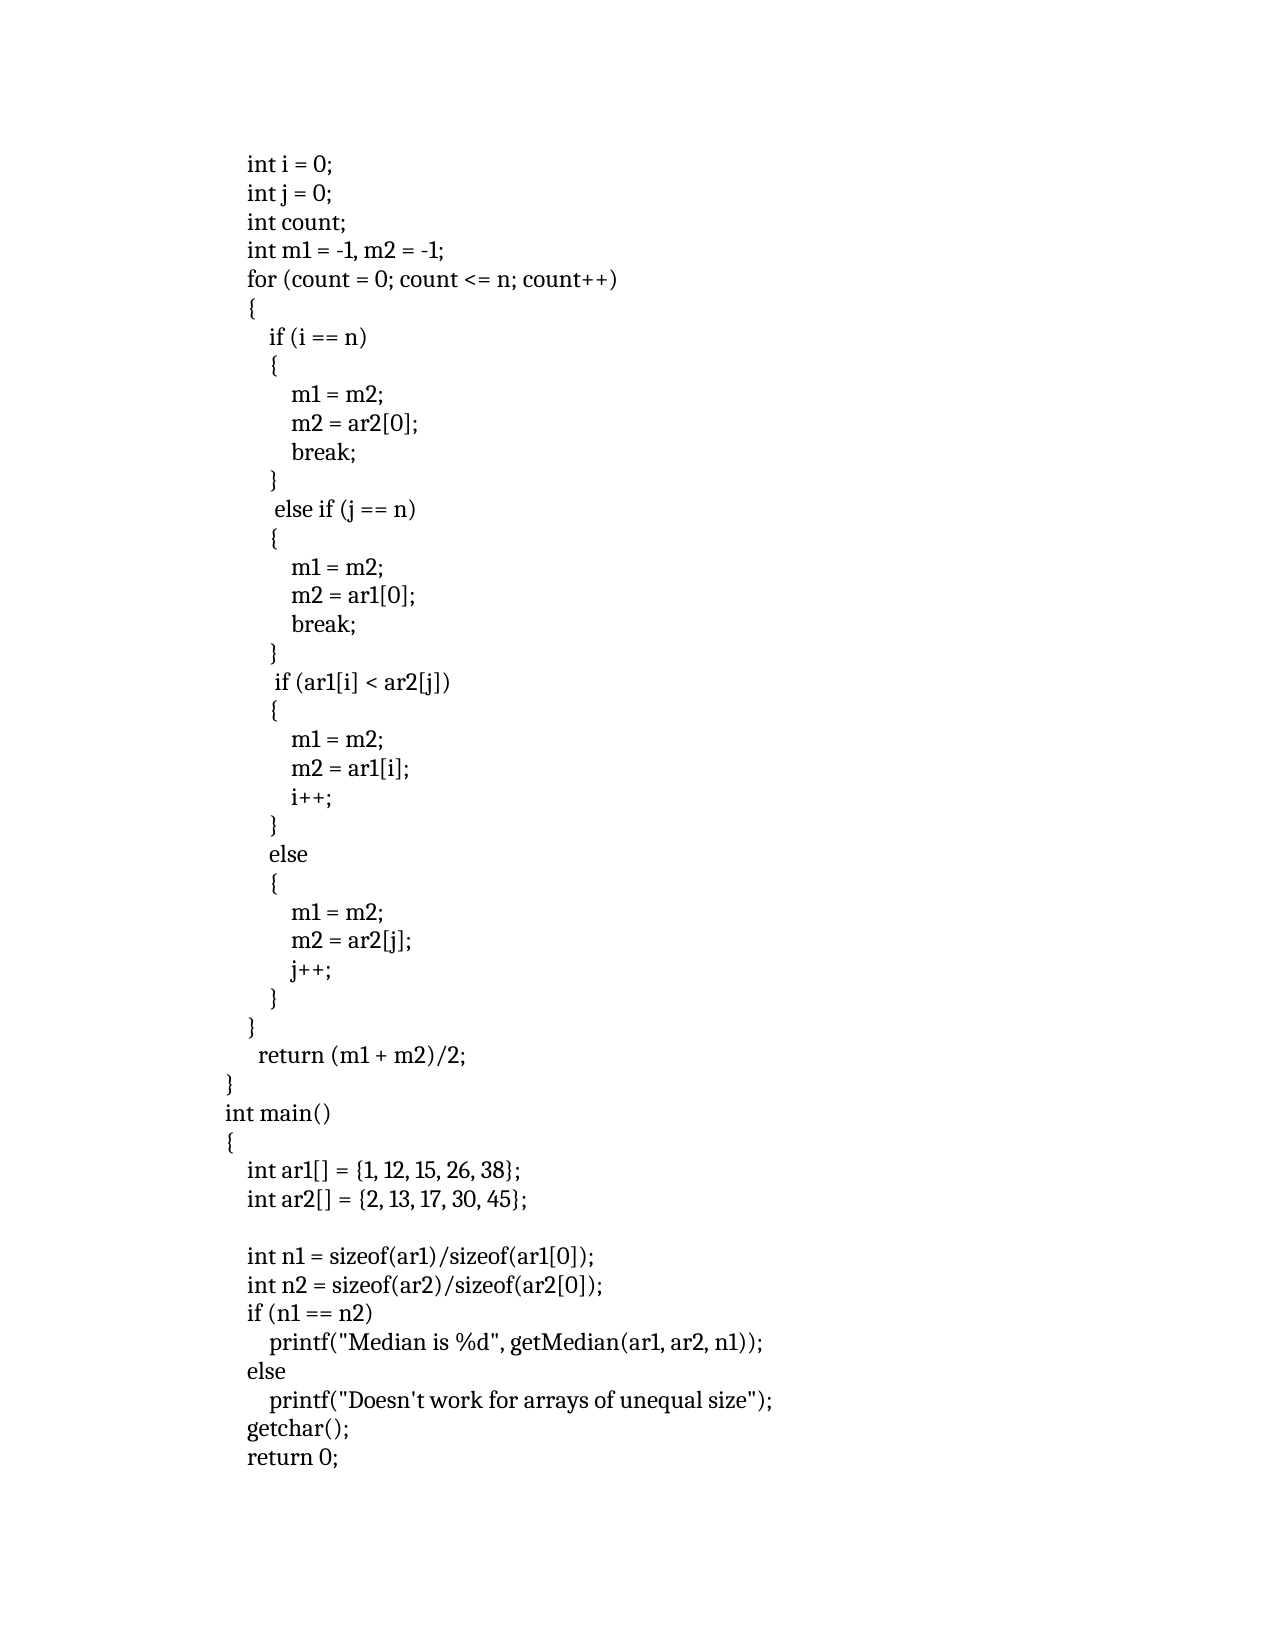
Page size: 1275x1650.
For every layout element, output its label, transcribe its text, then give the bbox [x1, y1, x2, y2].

list else [225, 1357, 1125, 1386]
list { [225, 351, 1125, 380]
list m2 = ar2[j]; [225, 926, 1125, 955]
list if (ar1[i] < ar2[j]) [225, 667, 1125, 696]
list { [225, 696, 1125, 725]
list m1 = m2; [225, 897, 1125, 926]
list } [225, 811, 1125, 840]
list } [225, 1012, 1125, 1041]
list if (i == n) [225, 322, 1125, 351]
list int n1 = sizeof(ar1)/sizeof(ar1[0]); [225, 1242, 1125, 1271]
list m2 = ar1[i]; [225, 754, 1125, 782]
list printf("Median is %d", getMedian(ar1, ar2, n1)); [225, 1328, 1125, 1357]
list return (m1 + m2)/2; [225, 1041, 1125, 1070]
list m2 = ar2[0]; [225, 409, 1125, 437]
list if (n1 == n2) [225, 1299, 1125, 1328]
list else if (j == n) [225, 495, 1125, 524]
list } [225, 466, 1125, 495]
list { [225, 1127, 1125, 1156]
list int n2 = sizeof(ar2)/sizeof(ar2[0]); [225, 1271, 1125, 1299]
list j++; [225, 955, 1125, 984]
list int j = 0; [225, 179, 1125, 207]
list m1 = m2; [225, 725, 1125, 754]
list } [225, 639, 1125, 667]
list m2 = ar1[0]; [225, 581, 1125, 610]
list printf("Doesn't work for arrays of unequal size"); [225, 1386, 1125, 1414]
list { [225, 869, 1125, 897]
list break; [225, 437, 1125, 466]
list int i = 0; [225, 150, 1125, 179]
list else [225, 840, 1125, 869]
list int ar2[] = {2, 13, 17, 30, 45}; [225, 1185, 1125, 1214]
list } [225, 984, 1125, 1012]
list int count; [225, 207, 1125, 236]
list m1 = m2; [225, 552, 1125, 581]
list int m1 = -1, m2 = -1; [225, 236, 1125, 265]
list getchar(); [225, 1414, 1125, 1443]
list for (count = 0; count <= n; count++) [225, 265, 1125, 294]
list break; [225, 610, 1125, 639]
list m1 = m2; [225, 380, 1125, 409]
list return 0; [225, 1443, 1125, 1472]
list int ar1[] = {1, 12, 15, 26, 38}; [225, 1156, 1125, 1185]
list int main() [225, 1099, 1125, 1127]
list { [225, 294, 1125, 322]
list } [225, 1070, 1125, 1099]
list i++; [225, 782, 1125, 811]
list { [225, 524, 1125, 552]
